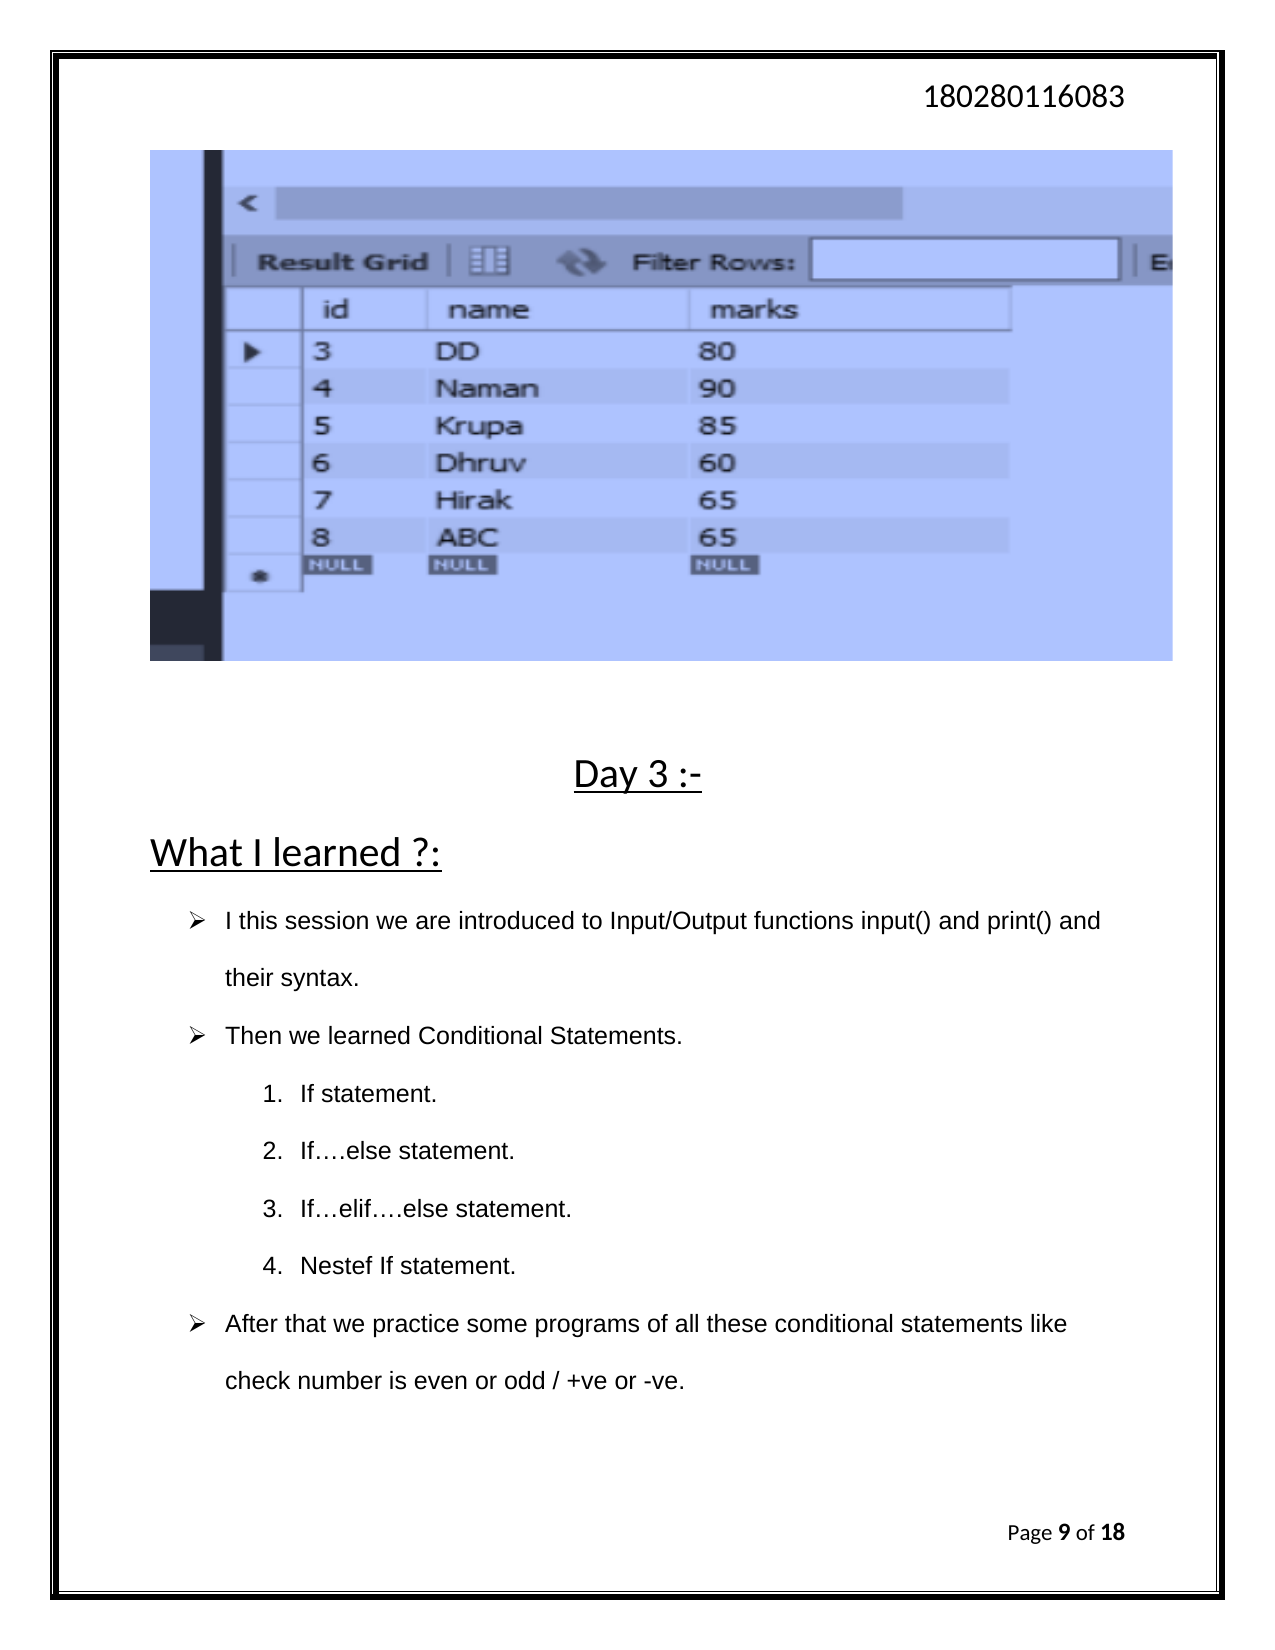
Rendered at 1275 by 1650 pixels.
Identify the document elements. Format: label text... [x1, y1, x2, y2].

list If statement. [262, 1078, 1125, 1107]
list Then we learned Conditional Statements. [187, 1021, 1125, 1050]
list After that we practice some programs of all these conditional statements like check number is even or odd / +ve or -ve. [187, 1308, 1125, 1395]
list I this session we are introduced to Input/Output functions input() and print() and their syntax. [187, 906, 1125, 992]
list If….else statement. [262, 1136, 1125, 1165]
list If…elif….else statement. [262, 1193, 1125, 1222]
text Day 3 :- [150, 747, 1125, 798]
list Nestef If statement. [262, 1251, 1125, 1280]
text What I learned ?: [150, 826, 1125, 877]
